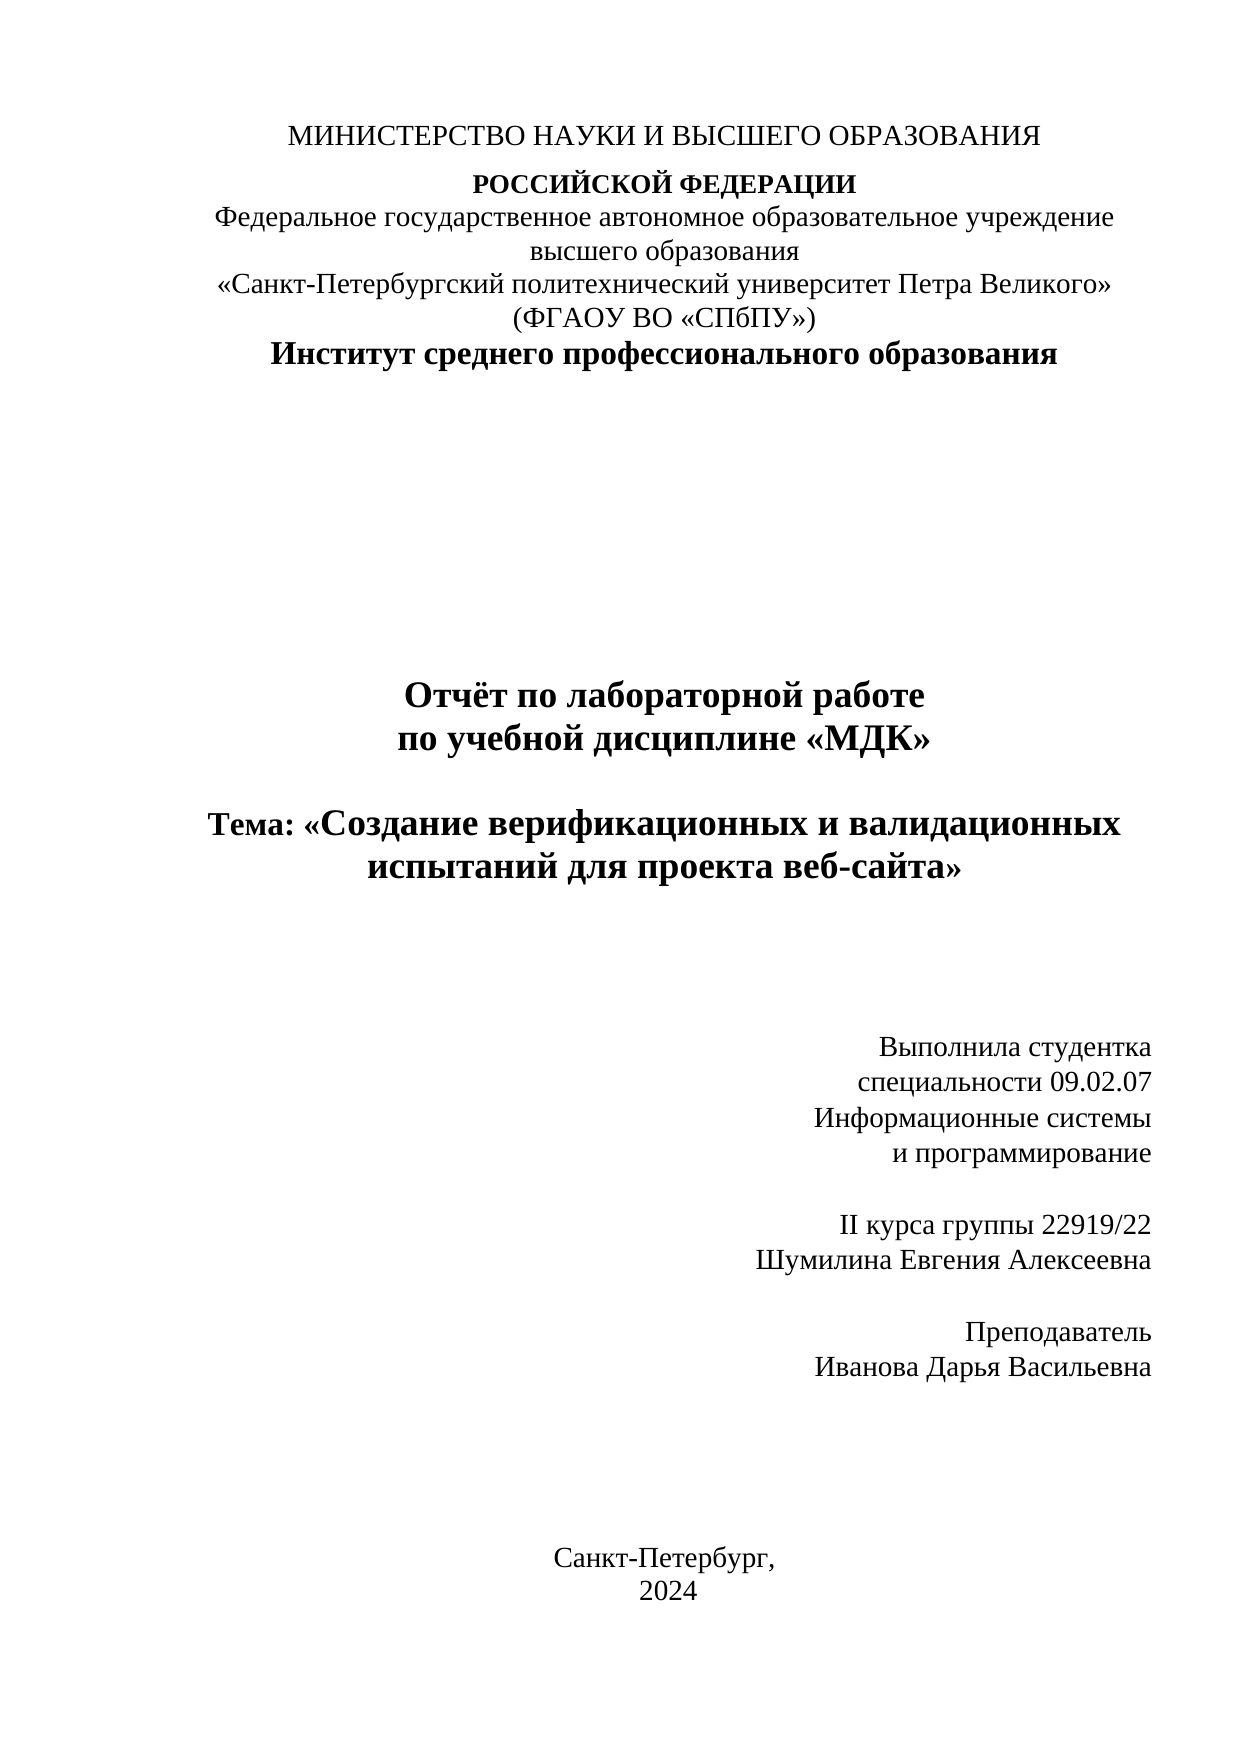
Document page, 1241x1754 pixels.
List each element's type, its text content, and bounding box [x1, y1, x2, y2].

text «Санкт-Петербургский политехнический университет Петра Великого» [177, 267, 1152, 300]
text и программирование [177, 1136, 1152, 1169]
text (ФГАОУ ВО «СПбПУ») [177, 300, 1152, 334]
text II курса группы 22919/22 [177, 1207, 1152, 1240]
text Информационные системы [177, 1100, 1152, 1133]
text РОССИЙСКОЙ ФЕДЕРАЦИИ [177, 168, 1152, 199]
text Федеральное государственное автономное образовательное учреждение [177, 199, 1152, 233]
text Тема: «Создание верификационных и валидационных испытаний для проекта веб-сайта» [177, 800, 1152, 886]
text 2024 [177, 1573, 1152, 1607]
text Санкт-Петербург, [177, 1540, 1152, 1573]
text Выполнила студентка [177, 1029, 1152, 1062]
text высшего образования [177, 233, 1152, 267]
text Иванова Дарья Васильевна [177, 1349, 1152, 1383]
text специальности 09.02.07 [177, 1064, 1152, 1098]
text Отчёт по лабораторной работе [177, 672, 1152, 715]
text Институт среднего профессионального образования [177, 334, 1152, 372]
text по учебной дисциплине «МДК» [177, 715, 1152, 758]
text МИНИСТЕРСТВО НАУКИ и высшего образования [177, 118, 1152, 152]
text Преподаватель [177, 1314, 1152, 1347]
text Шумилина Евгения Алексеевна [177, 1242, 1152, 1276]
